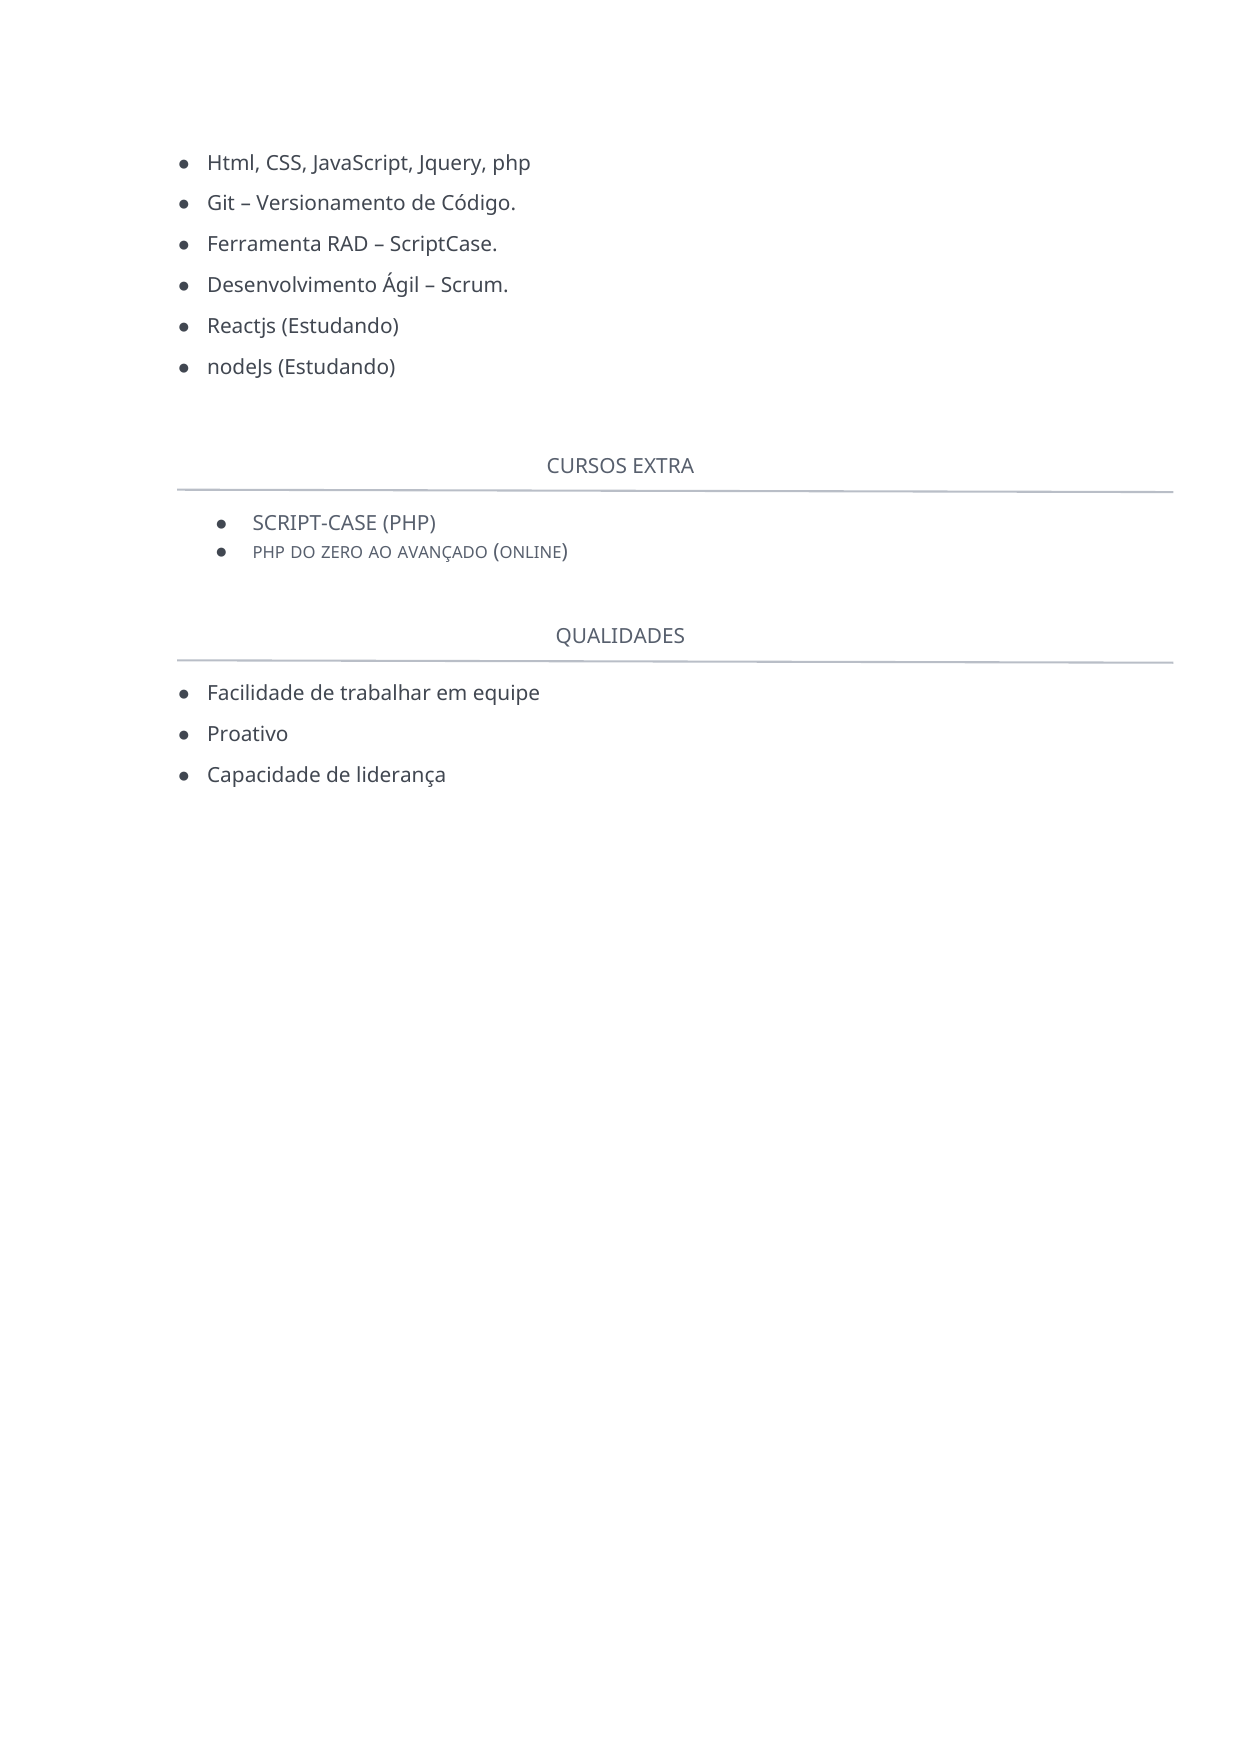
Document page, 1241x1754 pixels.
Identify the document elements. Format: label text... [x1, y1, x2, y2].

list Proativo [177, 719, 1063, 748]
list Ferramenta RAD – ScriptCase. [177, 229, 1063, 258]
list Reactjs (Estudando) [177, 311, 1063, 340]
list SCRIPT-CASE (PHP) [215, 508, 1063, 536]
list nodeJs (Estudando) [177, 352, 1063, 381]
list Capacidade de liderança [177, 760, 1063, 789]
list php do zero ao avançado (online) [215, 536, 1063, 564]
list Facilidade de trabalhar em equipe [177, 678, 1063, 707]
list Desenvolvimento Ágil – Scrum. [177, 270, 1063, 299]
list Git – Versionamento de Código. [177, 188, 1063, 217]
text QUALIDADES [177, 621, 1063, 650]
text CURSOS EXTRA [177, 451, 1063, 479]
list Html, CSS, JavaScript, Jquery, php [177, 148, 1063, 176]
